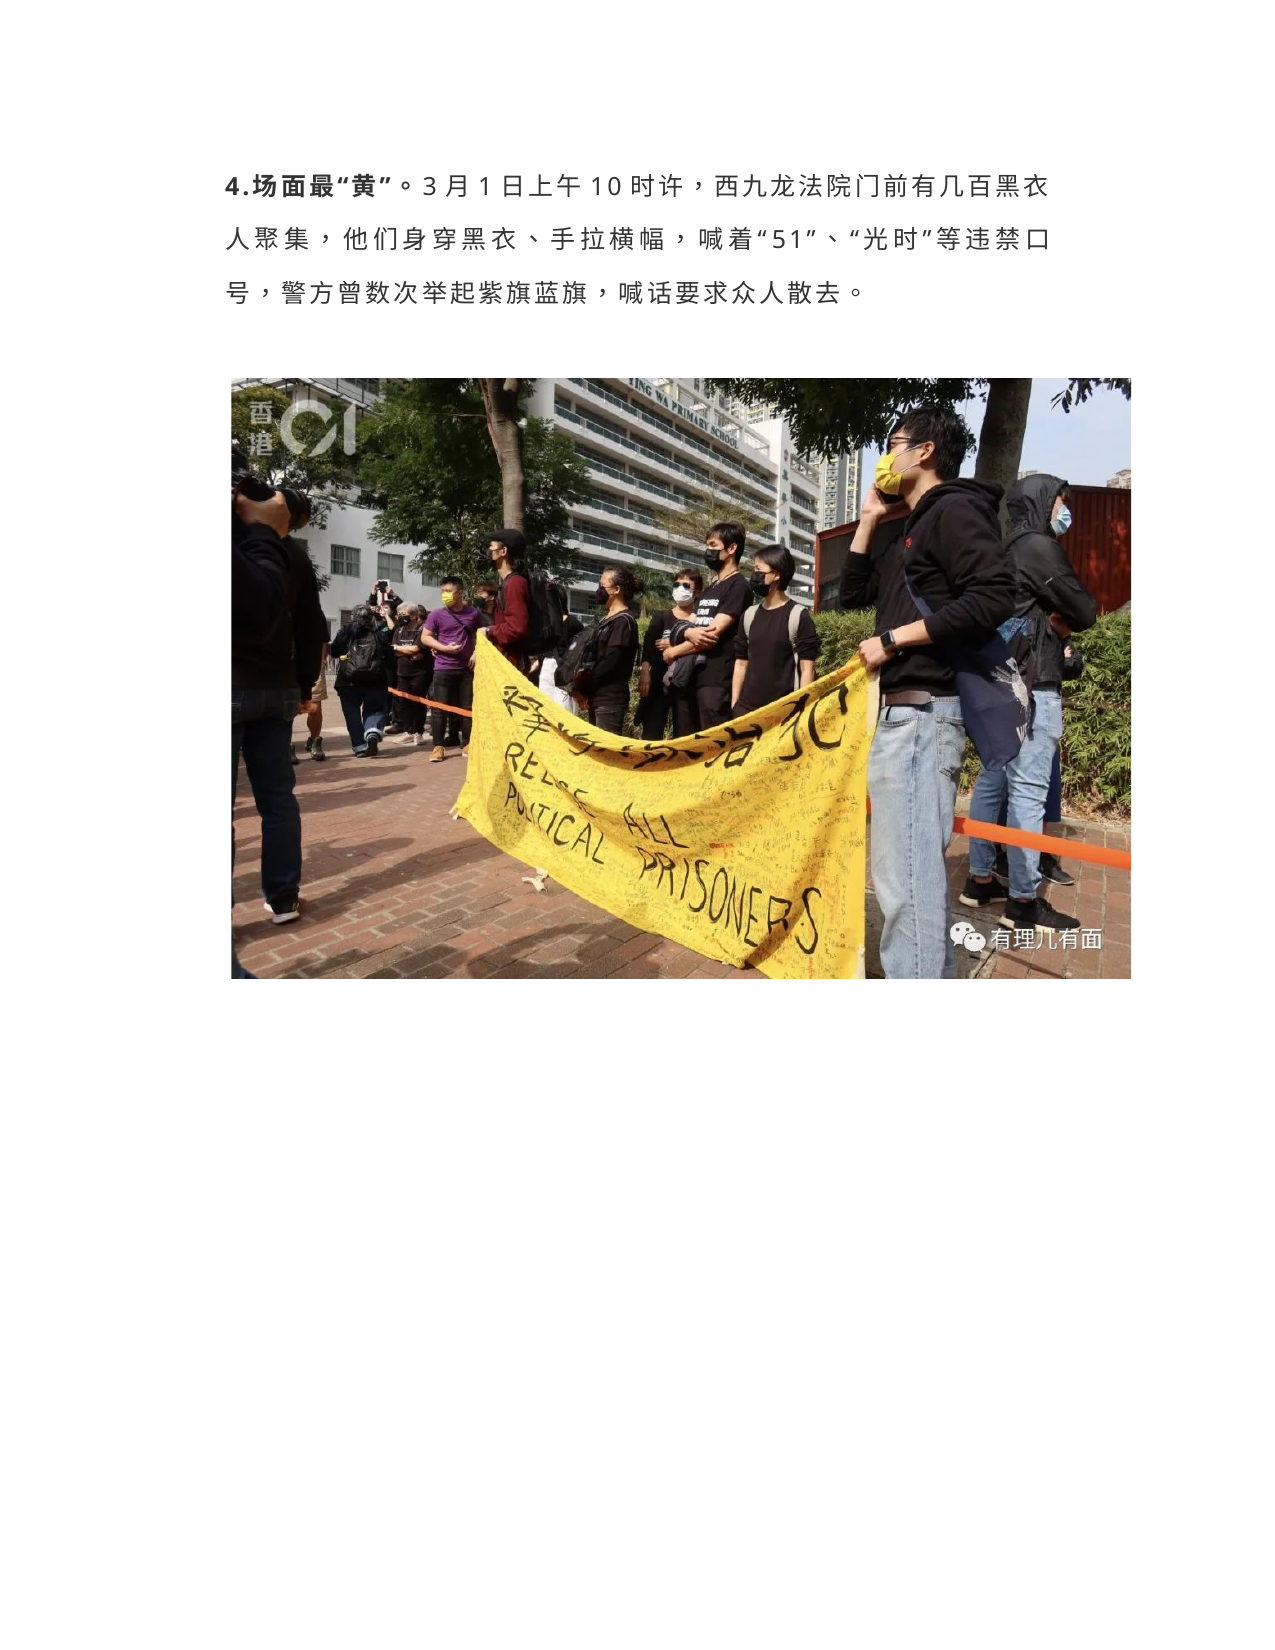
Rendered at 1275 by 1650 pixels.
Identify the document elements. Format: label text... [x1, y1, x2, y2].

text 4.场面最“黄”。3月1日上午10时许，西九龙法院门前有几百黑衣人聚集，他们身穿黑衣、手拉横幅，喊着“51”、“光时”等违禁口号，警方曾数次举起紫旗蓝旗，喊话要求众人散去。 [225, 150, 1050, 309]
picture [231, 378, 1132, 979]
